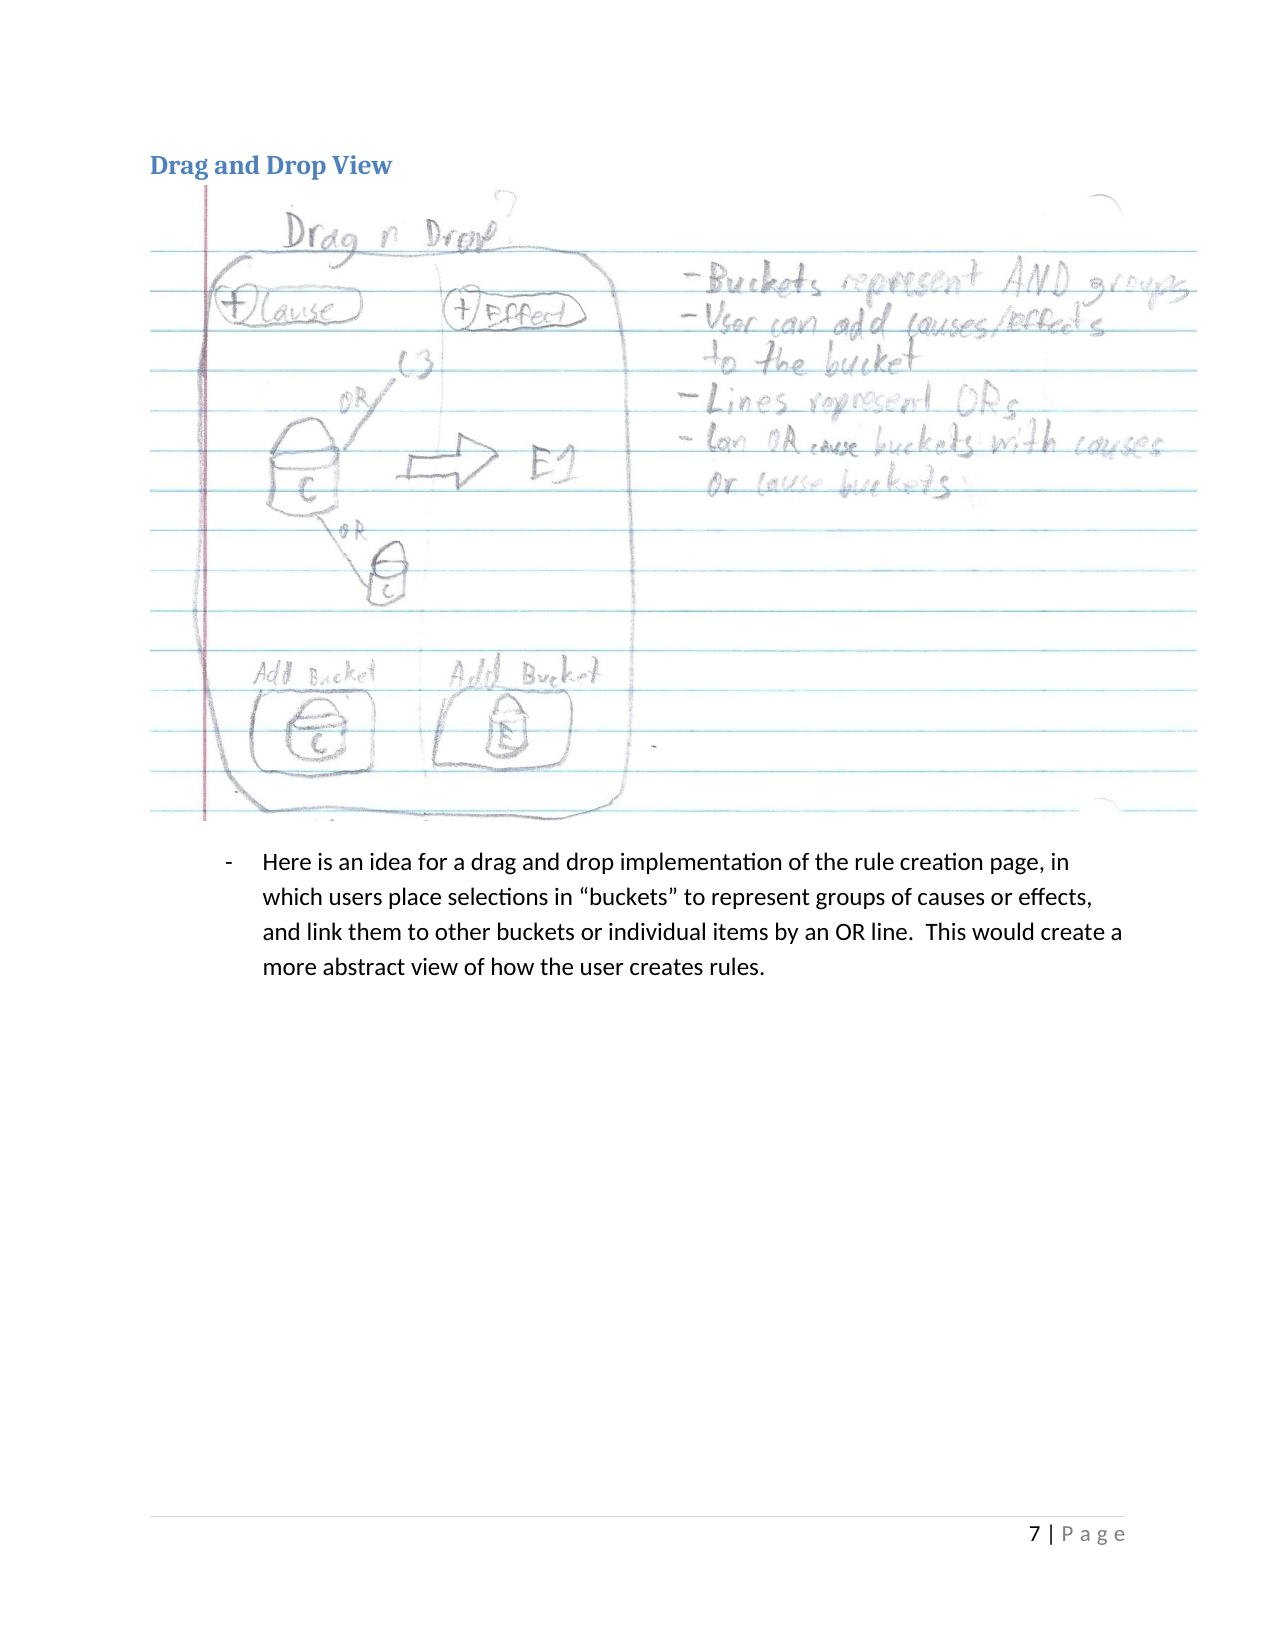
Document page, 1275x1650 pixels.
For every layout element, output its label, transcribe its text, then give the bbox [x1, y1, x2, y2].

list Here is an idea for a drag and drop implementation of the rule creation page, in which users place selections in “buckets” to represent groups of causes or effects, and link them to other buckets or individual items by an OR line. This would create a more abstract view of how the user creates rules. [225, 846, 1125, 981]
subtitle Drag and Drop View [150, 150, 1125, 181]
picture [150, 185, 1198, 821]
